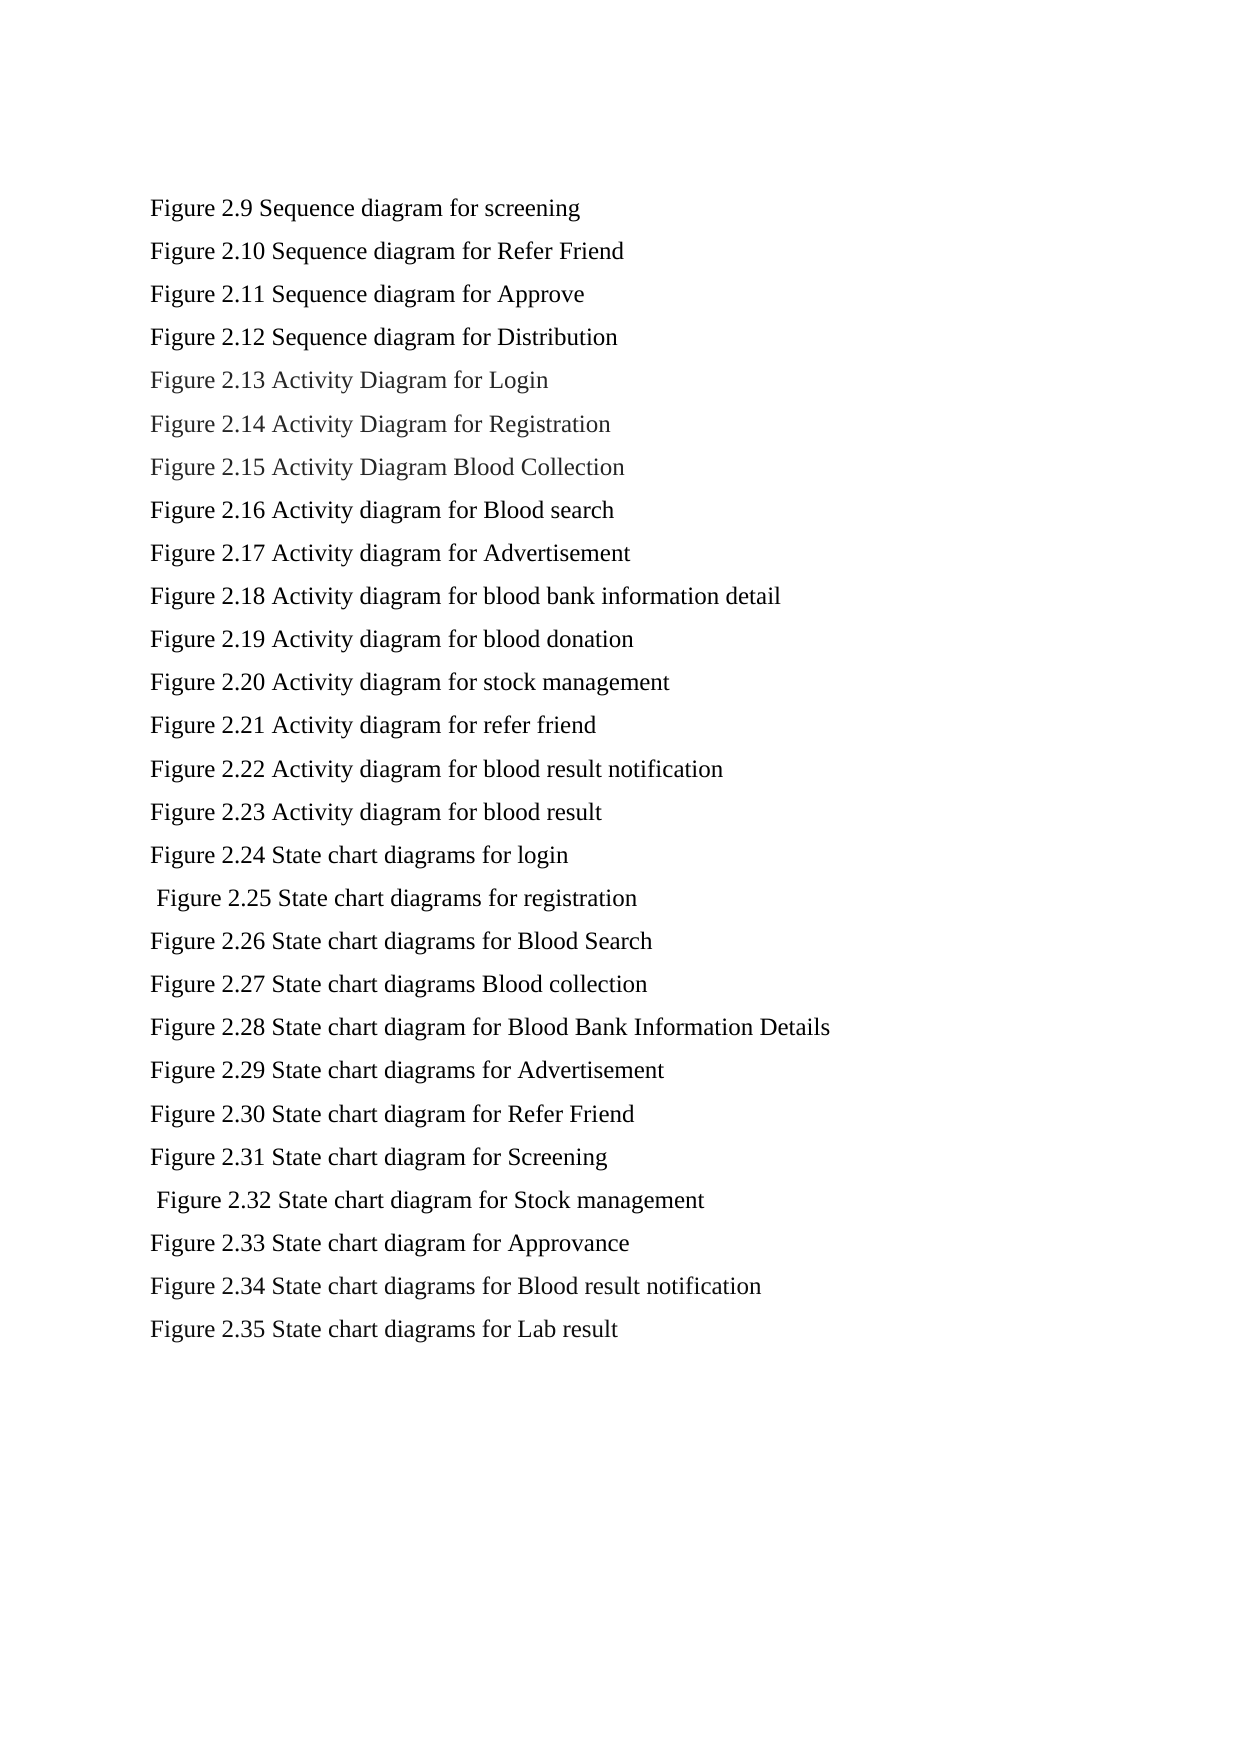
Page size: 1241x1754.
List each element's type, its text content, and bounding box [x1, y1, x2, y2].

text Figure 2.12 Sequence diagram for Distribution [150, 322, 1015, 351]
text Figure 2.16 Activity diagram for Blood search [150, 495, 1015, 524]
text Figure 2.21 Activity diagram for refer friend [150, 711, 1015, 739]
text Figure 2.22 Activity diagram for blood result notification [150, 754, 1015, 782]
text Figure 2.14 Activity Diagram for Registration [150, 409, 1015, 437]
text Figure 2.24 State chart diagrams for login [150, 840, 1015, 869]
text Figure 2.20 Activity diagram for stock management [150, 667, 1015, 696]
text Figure 2.32 State chart diagram for Stock management [150, 1185, 1015, 1214]
text Figure 2.31 State chart diagram for Screening [150, 1142, 1015, 1171]
text Figure 2.34 State chart diagrams for Blood result notification [150, 1271, 1015, 1300]
text Figure 2.13 Activity Diagram for Login [150, 366, 1015, 394]
text Figure 2.26 State chart diagrams for Blood Search [150, 926, 1015, 955]
text Figure 2.30 State chart diagram for Refer Friend [150, 1099, 1015, 1127]
text Figure 2.29 State chart diagrams for Advertisement [150, 1056, 1015, 1084]
text Figure 2.15 Activity Diagram Blood Collection [150, 452, 1015, 481]
text Figure 2.9 Sequence diagram for screening [150, 193, 1015, 222]
text Figure 2.35 State chart diagrams for Lab result [150, 1314, 1015, 1343]
text Figure 2.17 Activity diagram for Advertisement [150, 538, 1015, 567]
text Figure 2.28 State chart diagram for Blood Bank Information Details [150, 1012, 1015, 1041]
text Figure 2.11 Sequence diagram for Approve [150, 279, 1015, 308]
text Figure 2.19 Activity diagram for blood donation [150, 624, 1015, 653]
text Figure 2.18 Activity diagram for blood bank information detail [150, 581, 1015, 610]
text Figure 2.10 Sequence diagram for Refer Friend [150, 236, 1015, 265]
text Figure 2.27 State chart diagrams Blood collection [150, 969, 1015, 998]
text Figure 2.23 Activity diagram for blood result [150, 797, 1015, 826]
text Figure 2.33 State chart diagram for Approvance [150, 1228, 1015, 1257]
text Figure 2.25 State chart diagrams for registration [150, 883, 1015, 912]
